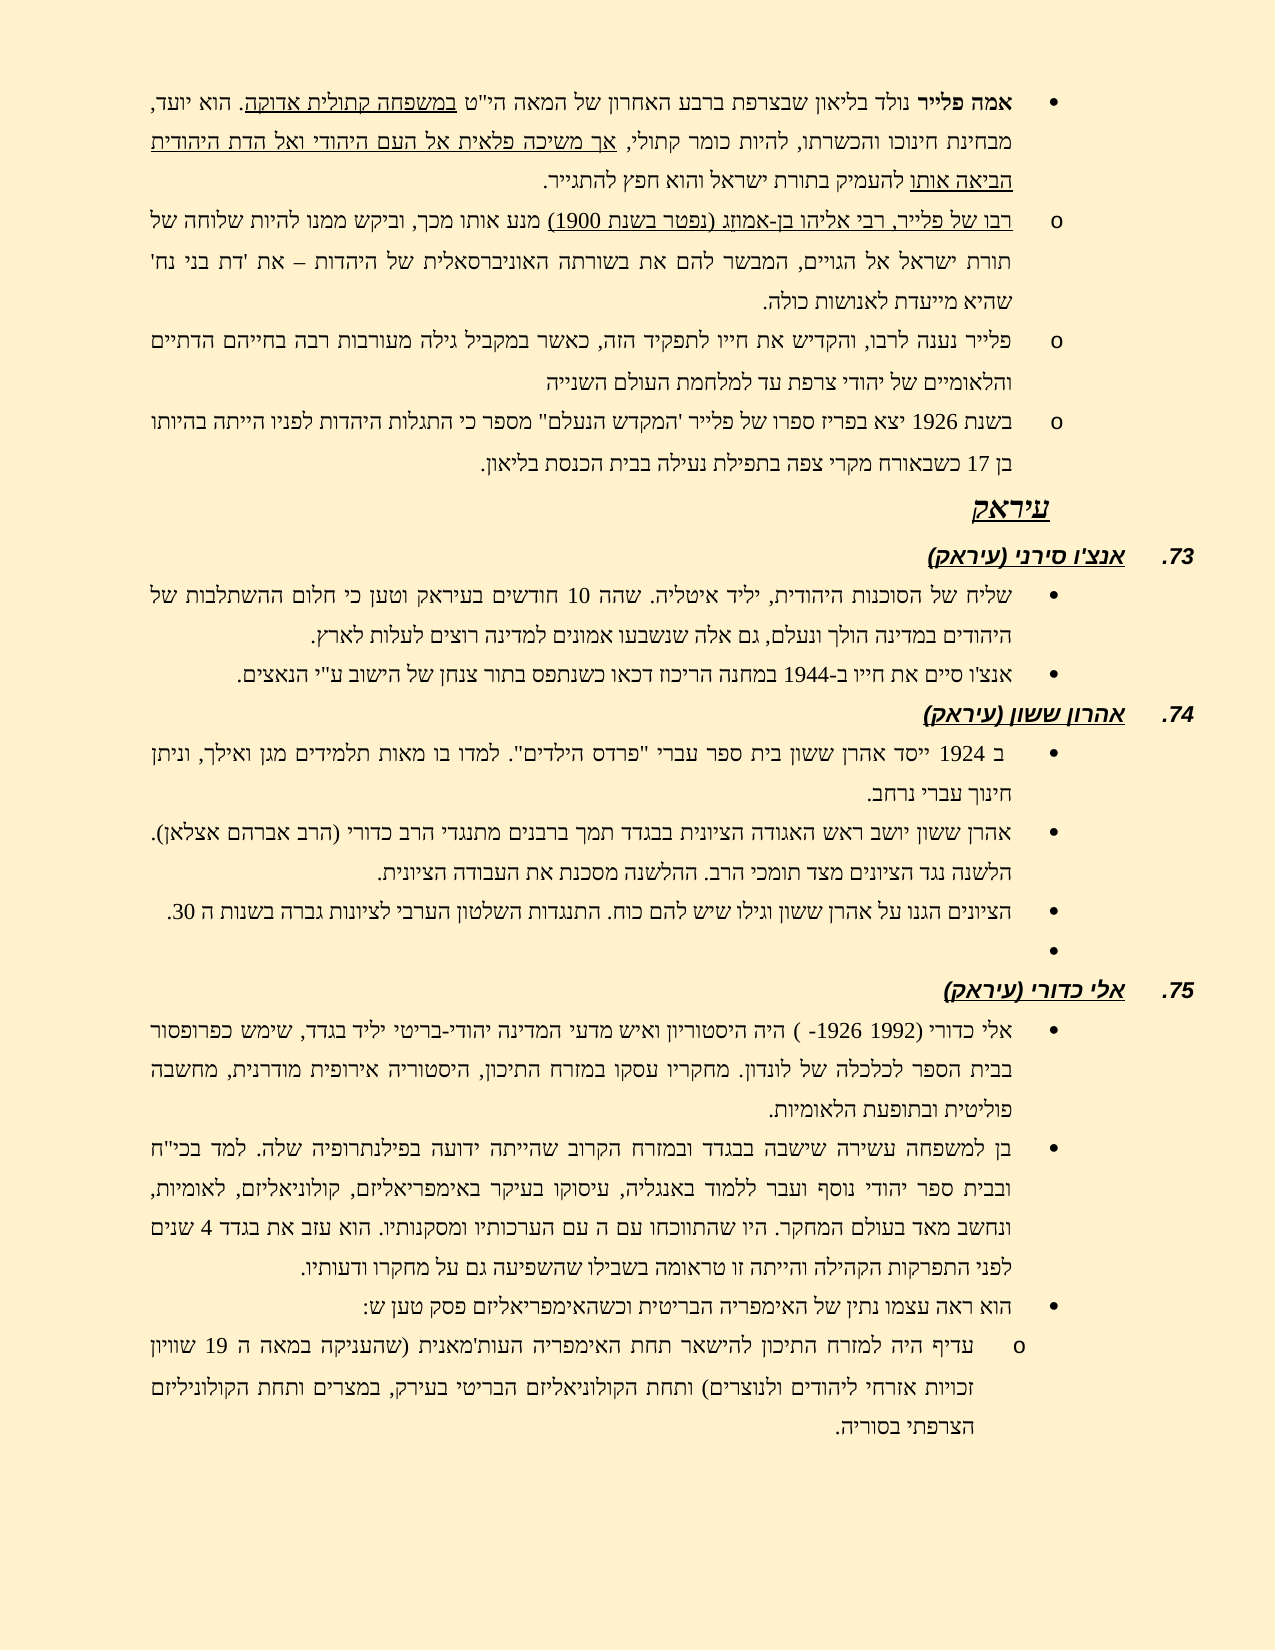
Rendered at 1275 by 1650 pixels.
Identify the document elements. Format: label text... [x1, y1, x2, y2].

text אמה פלייר נולד בליאון שבצרפת ברבע האחרון של המאה הי"ט במשפחה קתולית אדוקה. הוא יועד, מבחינת חינוכו והכשרתו, להיות כומר קתולי, אך משיכה פלאית אל העם היהודי ואל הדת היהודית הביאה אותו להעמיק בתורת ישראל והוא חפץ להתגייר. [150, 89, 1050, 194]
text אנצ'ו סירני (עיראק) [150, 543, 1162, 569]
text אלי כדורי (1992 1926- ) היה היסטוריון ואיש מדעי המדינה יהודי-בריטי יליד בגדד, שימש כפרופסור בבית הספר לכלכלה של לונדון. מחקריו עסקו במזרח התיכון, היסטוריה אירופית מודרנית, מחשבה פוליטית ובתופעת הלאומיות. [150, 1017, 1050, 1122]
list עיראק [150, 489, 1050, 525]
text שליח של הסוכנות היהודית, יליד איטליה. שהה 10 חודשים בעיראק וטען כי חלום ההשתלבות של היהודים במדינה הולך ונעלם, גם אלה שנשבעו אמונים למדינה רוצים לעלות לארץ. [150, 582, 1050, 648]
list בשנת 1926 יצא בפריז ספרו של פלייר 'המקדש הנעלם" מספר כי התגלות היהדות לפניו הייתה בהיותו בן 17 כשבאורח מקרי צפה בתפילת נעילה בבית הכנסת בליאון. [150, 408, 1050, 476]
text הציונים הגנו על אהרן ששון וגילו שיש להם כוח. התנגדות השלטון הערבי לציונות גברה בשנות ה 30. [150, 898, 1050, 924]
list עדיף היה למזרח התיכון להישאר תחת האימפריה העות'מאנית (שהעניקה במאה ה 19 שוויון זכויות אזרחי ליהודים ולנוצרים) ותחת הקולוניאליזם הבריטי בעירק, במצרים ותחת הקולוניליזם הצרפתי בסוריה. [150, 1332, 1012, 1440]
text אהרון ששון (עיראק) [150, 701, 1162, 727]
list רבו של פלייר, רבי אליהו בן-אמוזֵג (נפטר בשנת 1900) מנע אותו מכך, וביקש ממנו להיות שלוחה של תורת ישראל אל הגויים, המבשר להם את בשורתה האוניברסאלית של היהדות – את 'דת בני נח' שהיא מייעדת לאנושות כולה. [150, 207, 1050, 314]
list פלייר נענה לרבו, והקדיש את חייו לתפקיד הזה, כאשר במקביל גילה מעורבות רבה בחייהם הדתיים והלאומיים של יהודי צרפת עד למלחמת העולם השנייה [150, 327, 1050, 395]
text אלי כדורי (עיראק) [150, 977, 1162, 1003]
text בן למשפחה עשירה שישבה בבגדד ובמזרח הקרוב שהייתה ידועה בפילנתרופיה שלה. למד בכי"ח ובבית ספר יהודי נוסף ועבר ללמוד באנגליה, עיסוקו בעיקר באימפריאליזם, קולוניאליזם, לאומיות, ונחשב מאד בעולם המחקר. היו שהתווכחו עם ה עם הערכותיו ומסקנותיו. הוא עזב את בגדד 4 שנים לפני התפרקות הקהילה והייתה זו טראומה בשבילו שהשפיעה גם על מחקרו ודעותיו. [150, 1135, 1050, 1280]
text אהרן ששון יושב ראש האגודה הציונית בבגדד תמך ברבנים מתנגדי הרב כדורי (הרב אברהם אצלאן). הלשנה נגד הציונים מצד תומכי הרב. ההלשנה מסכנת את העבודה הציונית. [150, 819, 1050, 885]
text הוא ראה עצמו נתין של האימפריה הבריטית וכשהאימפריאליזם פסק טען ש: [150, 1293, 1050, 1319]
text אנצ'ו סיים את חייו ב-1944 במחנה הריכוז דכאו כשנתפס בתור צנחן של הישוב ע"י הנאצים. [150, 661, 1050, 688]
text ב 1924 ייסד אהרן ששון בית ספר עברי "פרדס הילדים". למדו בו מאות תלמידים מגן ואילך, וניתן חינוך עברי נרחב. [150, 740, 1050, 806]
